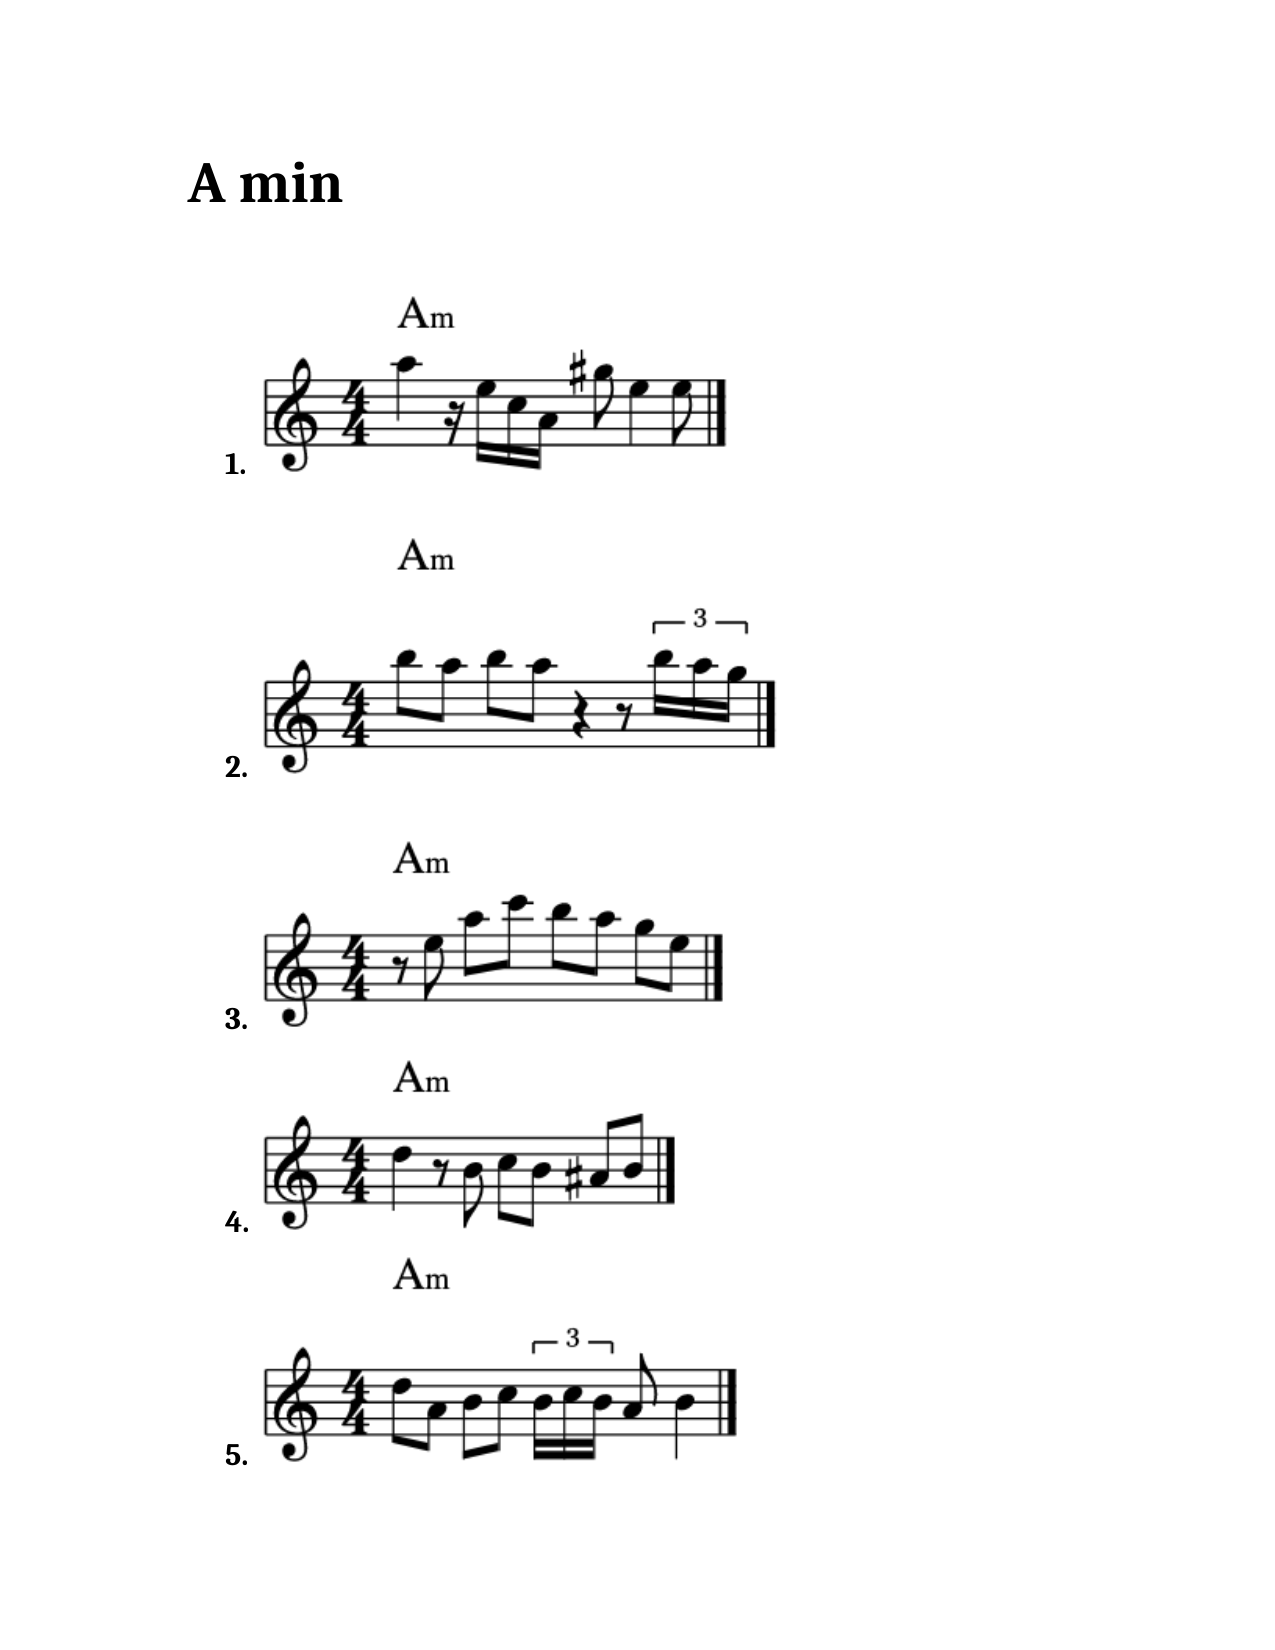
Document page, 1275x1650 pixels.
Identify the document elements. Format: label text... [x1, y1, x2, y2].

picture [262, 823, 725, 1030]
text A min [187, 150, 1087, 217]
picture [262, 1042, 678, 1233]
picture [262, 1240, 740, 1465]
picture [262, 520, 778, 777]
picture [262, 278, 728, 475]
